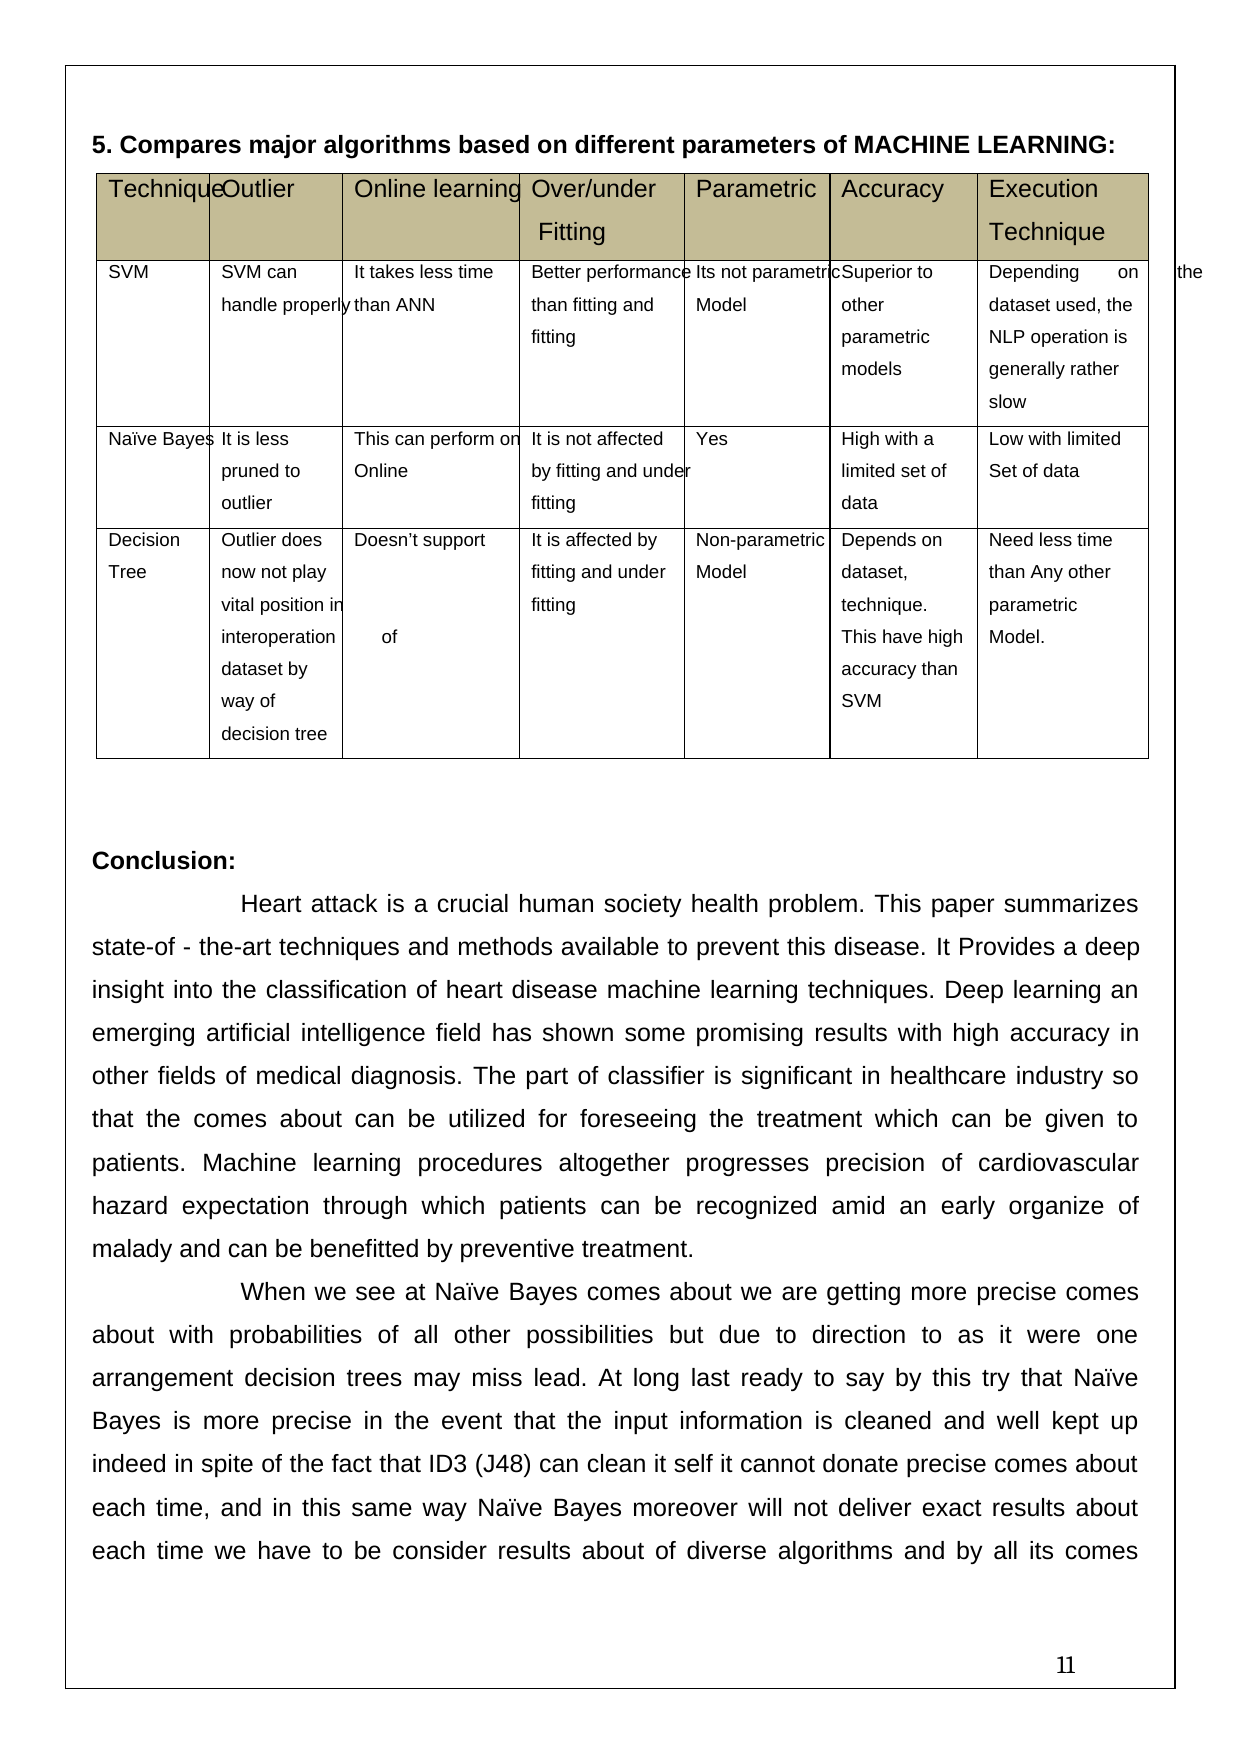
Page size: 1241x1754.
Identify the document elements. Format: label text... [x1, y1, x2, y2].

table_cell High with a limited set of data [831, 427, 977, 528]
table_cell SVM can handle properly [210, 261, 342, 426]
table_cell Non-parametric Model [685, 529, 829, 758]
table_cell Its not parametric Model [685, 261, 829, 426]
table_cell It is less pruned to outlier [210, 427, 342, 528]
table_header Technique [97, 174, 209, 260]
table_cell It is affected by fitting and under fitting [520, 529, 684, 758]
table_header Parametric [685, 174, 829, 260]
table_header Accuracy [831, 174, 977, 260]
table_cell Outlier does now not play vital position in interoperation of dataset by way of decision tree [210, 529, 342, 758]
text 5. Compares major algorithms based on different parameters of MACHINE LEARNING: [92, 130, 1141, 159]
table_cell It takes less time than ANN [343, 261, 519, 426]
text Heart attack is a crucial human society health problem. This paper summarizes state-of - the-art techniques and methods available to prevent this disease. It Provides a deep insight into the classification of heart disease machine learning techniques. Deep learning an emerging artificial intelligence field has shown some promising results with high accuracy in other fields of medical diagnosis. The part of classifier is significant in healthcare industry so that the comes about can be utilized for foreseeing the treatment which can be given to patients. Machine learning procedures altogether progresses precision of cardiovascular hazard expectation through which patients can be recognized amid an early organize of malady and can be benefitted by preventive treatment. [92, 889, 1141, 1262]
table_cell Naïve Bayes [97, 427, 209, 528]
text Conclusion: [92, 846, 1141, 874]
table_cell Superior to other parametric models [831, 261, 977, 426]
table_cell Need less time than Any other parametric Model. [978, 529, 1148, 758]
table_cell Decision Tree [97, 529, 209, 758]
table_header Execution Technique [978, 174, 1148, 260]
table_cell This can perform on Online [343, 427, 519, 528]
table_header Outlier [210, 174, 342, 260]
table_cell Depends on dataset, technique. This have high accuracy than SVM [831, 529, 977, 758]
table_header Online learning [343, 174, 519, 260]
table_cell Better performance than fitting and fitting [520, 261, 684, 426]
table_header Over/under Fitting [520, 174, 684, 260]
table_cell SVM [97, 261, 209, 426]
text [92, 1277, 1141, 1564]
table_cell Depending on the dataset used, the NLP operation is generally rather slow [978, 261, 1148, 426]
table_cell Low with limited Set of data [978, 427, 1148, 528]
table_cell Doesn’t support [343, 529, 519, 758]
table_cell It is not affected by fitting and under fitting [520, 427, 684, 528]
table_cell Yes [685, 427, 829, 528]
